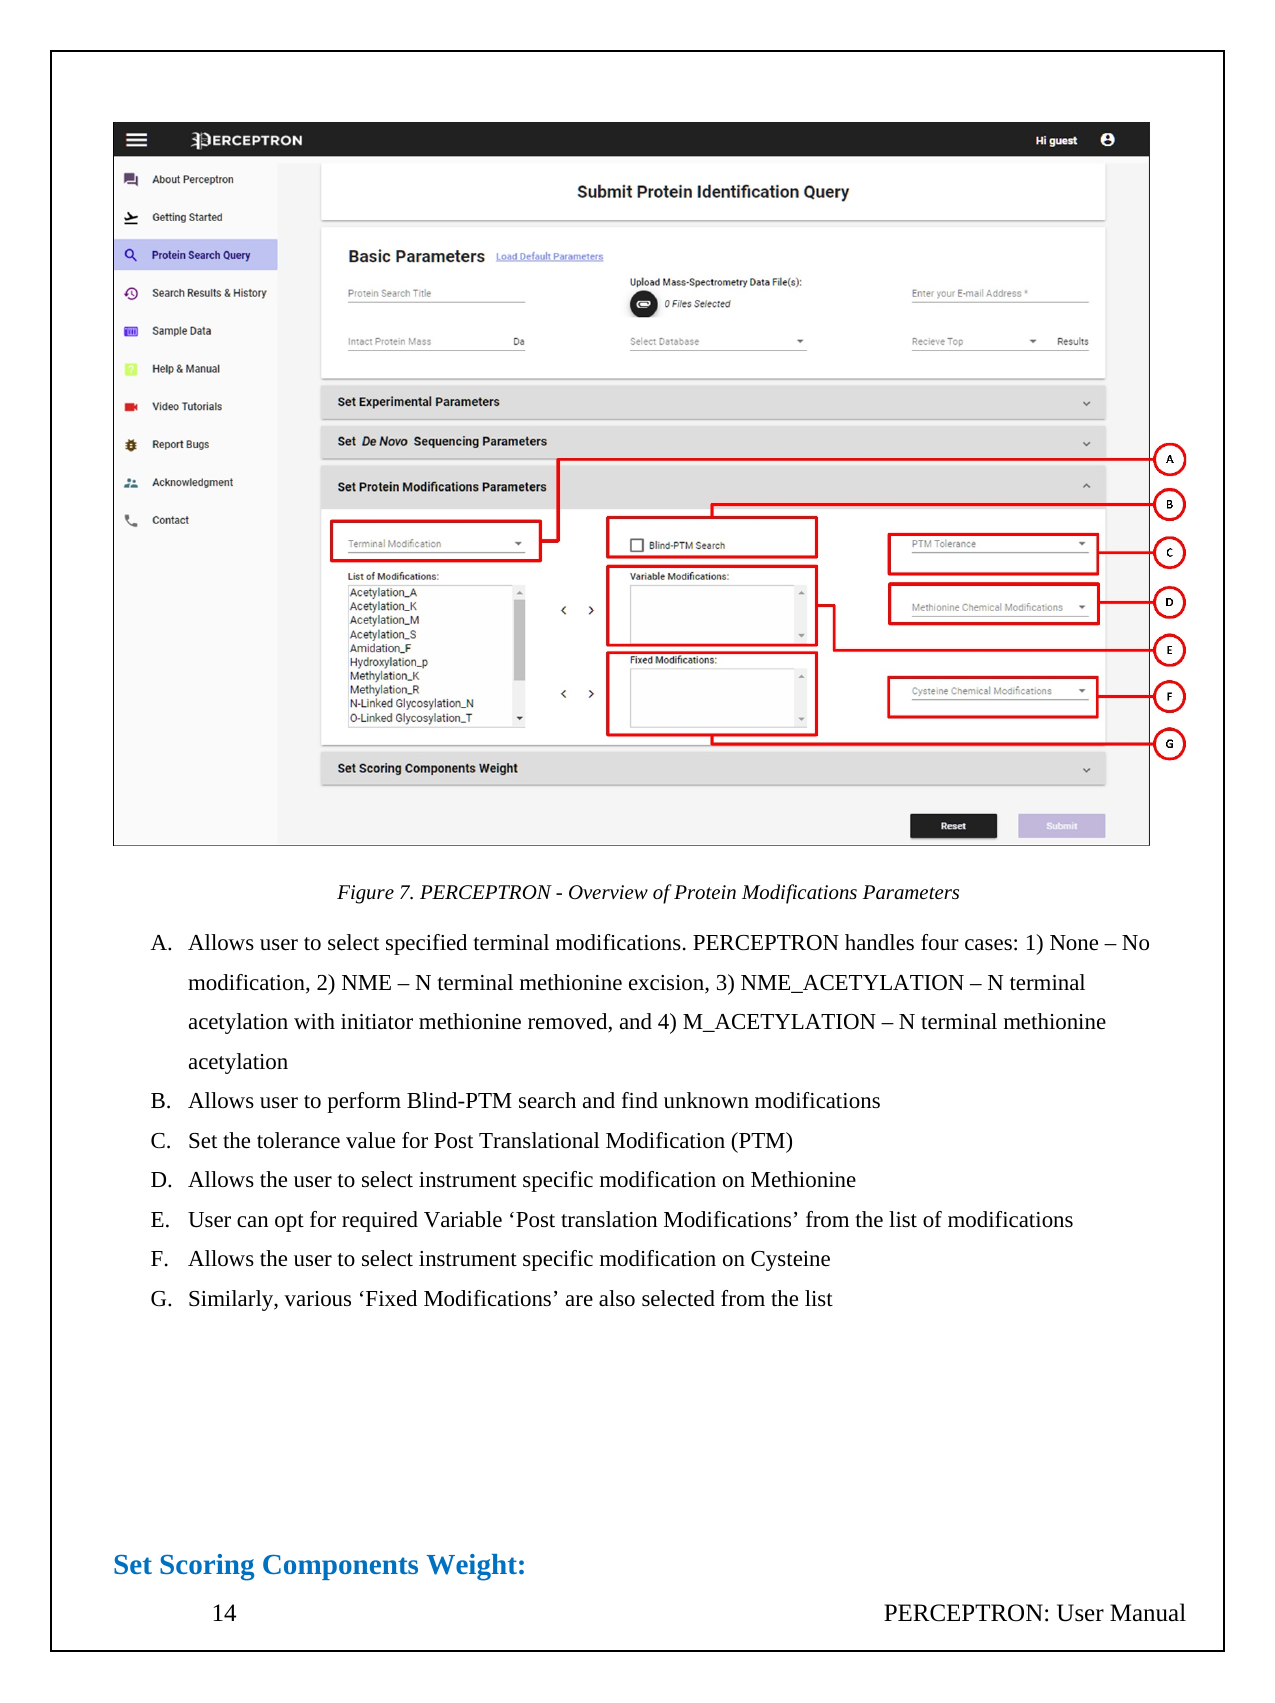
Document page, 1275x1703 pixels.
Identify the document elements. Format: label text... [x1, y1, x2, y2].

list Set the tolerance value for Post Translational Modification (PTM) [150, 1127, 1186, 1153]
list Allows the user to select instrument specific modification on Cysteine [150, 1245, 1186, 1272]
picture [112, 122, 1187, 846]
text Figure 7. PERCEPTRON - Overview of Protein Modifications Parameters [113, 880, 1186, 904]
list Allows user to select specified terminal modifications. PERCEPTRON handles four cases: 1) None – No modification, 2) NME – N terminal methionine excision, 3) NME_ACETYLATION – N terminal acetylation with initiator methionine removed, and 4) M_ACETYLATION – N terminal methionine acetylation [150, 929, 1186, 1074]
list Allows the user to select instrument specific modification on Methionine [150, 1166, 1186, 1193]
list Allows user to perform Blind-PTM search and find unknown modifications [150, 1087, 1186, 1114]
text Set Scoring Components Weight: [113, 1547, 1186, 1581]
list User can opt for required Variable ‘Post translation Modifications’ from the list of modifications [150, 1206, 1186, 1232]
list Similarly, various ‘Fixed Modifications’ are also selected from the list [150, 1285, 1186, 1311]
